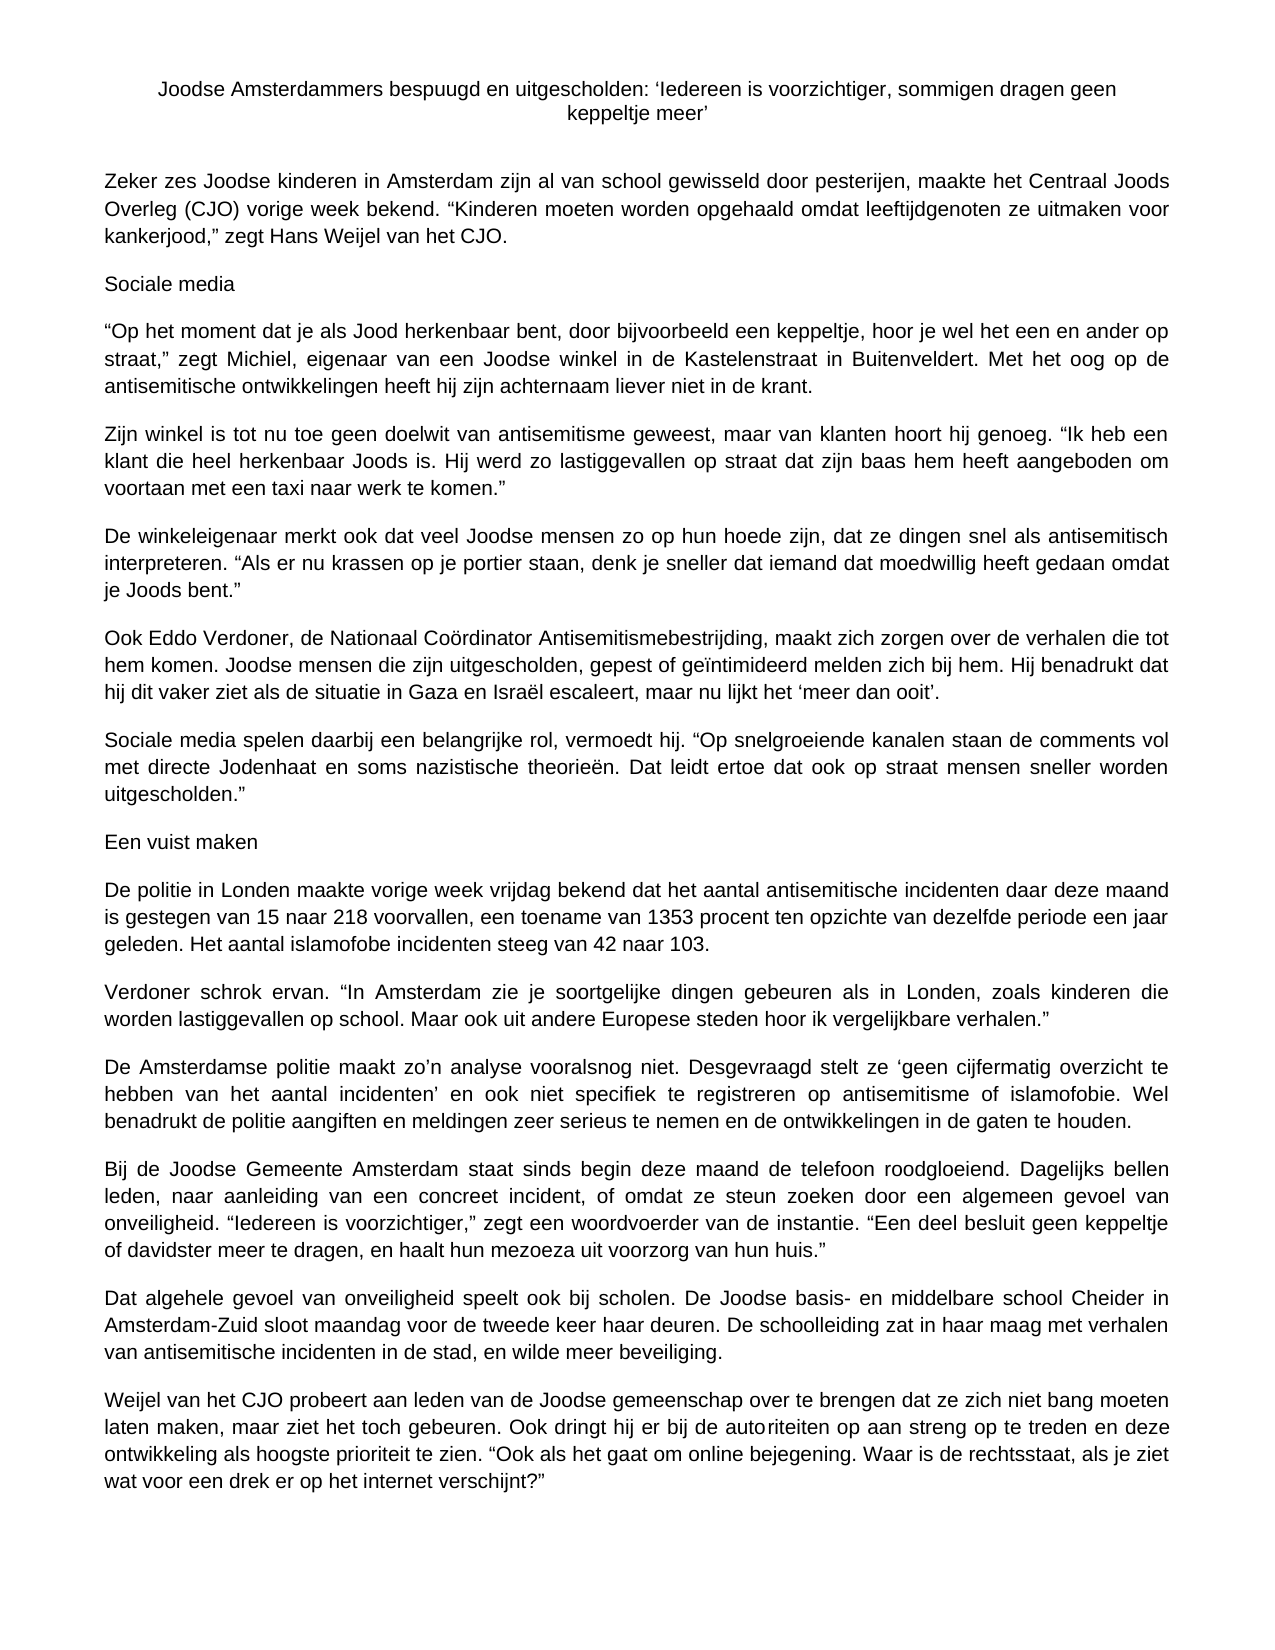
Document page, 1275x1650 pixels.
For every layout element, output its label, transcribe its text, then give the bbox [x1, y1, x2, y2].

text Sociale media spelen daarbij een belangrijke rol, vermoedt hij. “Op snelgroeiende kanalen staan de comments vol met directe Jodenhaat en soms nazistische theorieën. Dat leidt ertoe dat ook op straat mensen sneller worden uitgescholden.” [104, 724, 1171, 806]
text Weijel van het CJO probeert aan leden van de Joodse gemeenschap over te brengen dat ze zich niet bang moeten laten maken, maar ziet het toch gebeuren. Ook dringt hij er bij de auto­riteiten op aan streng op te treden en deze ontwikkeling als hoogste prioriteit te zien. “Ook als het gaat om online bejegening. Waar is de rechtsstaat, als je ziet wat voor een drek er op het internet verschijnt?” [104, 1385, 1171, 1493]
text Een vuist maken [104, 827, 1171, 854]
text Zijn winkel is tot nu toe geen doelwit van antisemitisme geweest, maar van klanten hoort hij genoeg. “Ik heb een klant die heel herkenbaar Joods is. Hij werd zo lastiggevallen op straat dat zijn baas hem heeft aangeboden om voortaan met een taxi naar werk te komen.” [104, 418, 1171, 499]
text Zeker zes Joodse kinderen in Amsterdam zijn al van school gewisseld door pesterijen, maakte het Centraal Joods Overleg (CJO) vorige week bekend. “Kinderen moeten worden opgehaald omdat leeftijdgenoten ze uitmaken voor kankerjood,” zegt Hans Weijel van het CJO. [104, 166, 1171, 247]
text Verdoner schrok ervan. “In Amsterdam zie je soortgelijke dingen gebeuren als in Londen, zoals kinderen die worden lastiggevallen op school. Maar ook uit andere Europese steden hoor ik vergelijkbare verhalen.” [104, 977, 1171, 1031]
text Sociale media [104, 268, 1171, 295]
text De politie in Londen maakte vorige week vrijdag bekend dat het aantal antisemitische incidenten daar deze maand is gestegen van 15 naar 218 voorvallen, een toename van 1353 procent ten opzichte van dezelfde periode een jaar geleden. Het aantal islamofobe incidenten steeg van 42 naar 103. [104, 874, 1171, 956]
text De winkeleigenaar merkt ook dat veel Joodse mensen zo op hun hoede zijn, dat ze dingen snel als antisemitisch interpreteren. “Als er nu krassen op je portier staan, denk je sneller dat iemand dat moedwillig heeft gedaan omdat je Joods bent.” [104, 520, 1171, 602]
text De Amsterdamse politie maakt zo’n analyse vooralsnog niet. Desgevraagd stelt ze ‘geen cijfermatig overzicht te hebben van het aantal incidenten’ en ook niet specifiek te registreren op antisemitisme of islamofobie. Wel benadrukt de politie aangiften en meldingen zeer serieus te nemen en de ontwikkelingen in de gaten te houden. [104, 1052, 1171, 1133]
text “Op het moment dat je als Jood herkenbaar bent, door bijvoorbeeld een keppeltje, hoor je wel het een en ander op straat,” zegt Michiel, eigenaar van een Joodse winkel in de Kastelenstraat in Buitenveldert. Met het oog op de antisemitische ontwikkelingen heeft hij zijn achternaam liever niet in de krant. [104, 316, 1171, 397]
text Dat algehele gevoel van onveiligheid speelt ook bij scholen. De Joodse basis- en middelbare school Cheider in Amsterdam-Zuid sloot maandag voor de tweede keer haar deuren. De schoolleiding zat in haar maag met verhalen van antisemitische incidenten in de stad, en wilde meer beveiliging. [104, 1283, 1171, 1364]
text Ook Eddo Verdoner, de Nationaal Coördinator Antisemitismebestrijding, maakt zich zorgen over de verhalen die tot hem komen. Joodse mensen die zijn uitgescholden, gepest of geïntimideerd melden zich bij hem. Hij benadrukt dat hij dit vaker ziet als de situatie in Gaza en Israël escaleert, maar nu lijkt het ‘meer dan ooit’. [104, 622, 1171, 704]
text Bij de Joodse Gemeente Amsterdam staat sinds begin deze maand de telefoon roodgloeiend. Dagelijks bellen leden, naar aanleiding van een concreet incident, of omdat ze steun zoeken door een algemeen gevoel van onveiligheid. “Iedereen is voorzichtiger,” zegt een woordvoerder van de instantie. “Een deel besluit geen keppeltje of davidster meer te dragen, en haalt hun mezoeza uit voorzorg van hun huis.” [104, 1154, 1171, 1262]
